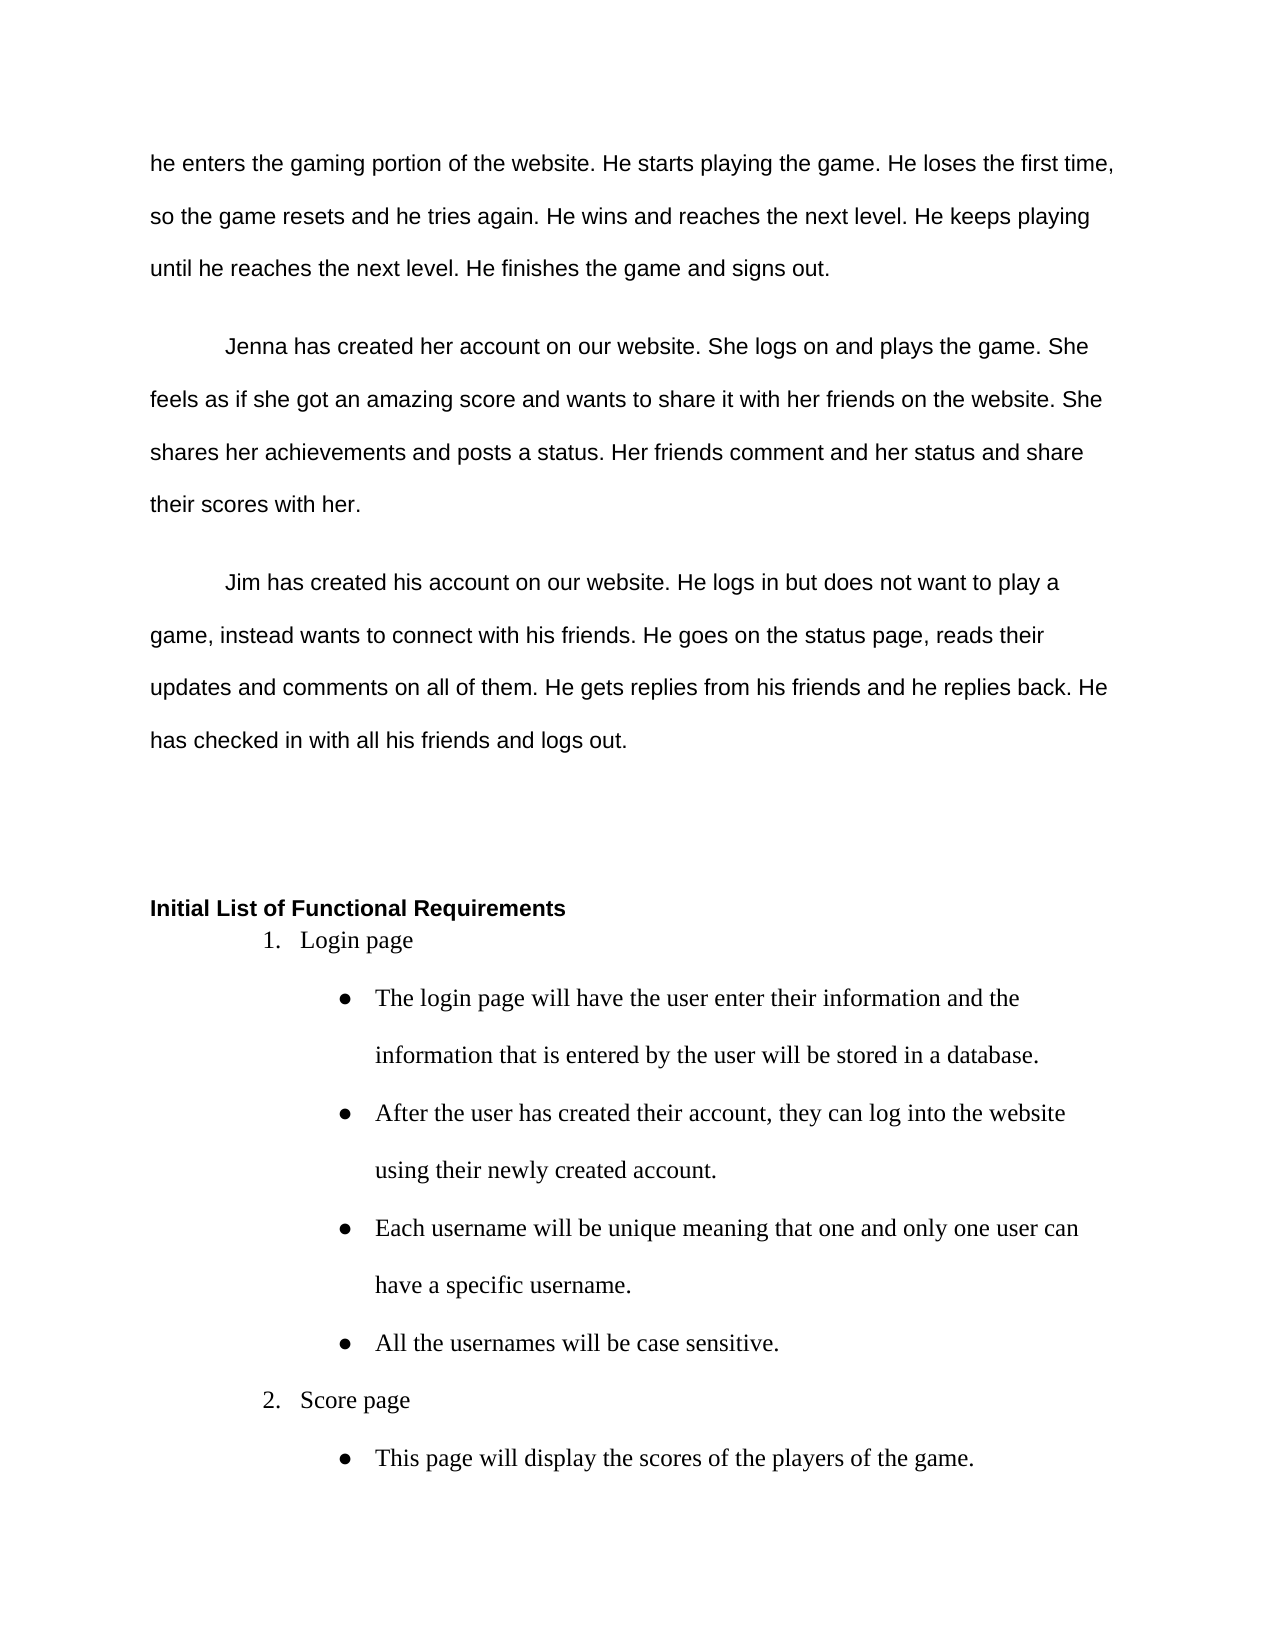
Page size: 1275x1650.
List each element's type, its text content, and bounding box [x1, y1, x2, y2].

list Login page [262, 926, 1125, 954]
list Score page [262, 1386, 1125, 1414]
list The login page will have the user enter their information and the information that is entered by the user will be stored in a database. [337, 983, 1125, 1069]
list After the user has created their account, they can log into the website using their newly created account. [337, 1098, 1125, 1184]
list All the usernames will be case sensitive. [337, 1328, 1125, 1357]
list Each username will be unique meaning that one and only one user can have a specific username. [337, 1213, 1125, 1299]
list This page will display the scores of the players of the game. [337, 1443, 1125, 1472]
text Jenna has created her account on our website. She logs on and plays the game. She feels as if she got an amazing score and wants to share it with her friends on the website. She shares her achievements and posts a status. Her friends comment and her status and share their scores with her. [150, 333, 1125, 518]
text Jim has created his account on our website. He logs in but does not want to play a game, instead wants to connect with his friends. He goes on the status page, reads their updates and comments on all of them. He gets replies from his friends and he replies back. He has checked in with all his friends and logs out. [150, 569, 1125, 753]
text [150, 150, 1125, 282]
text Initial List of Functional Requirements [150, 895, 1125, 922]
